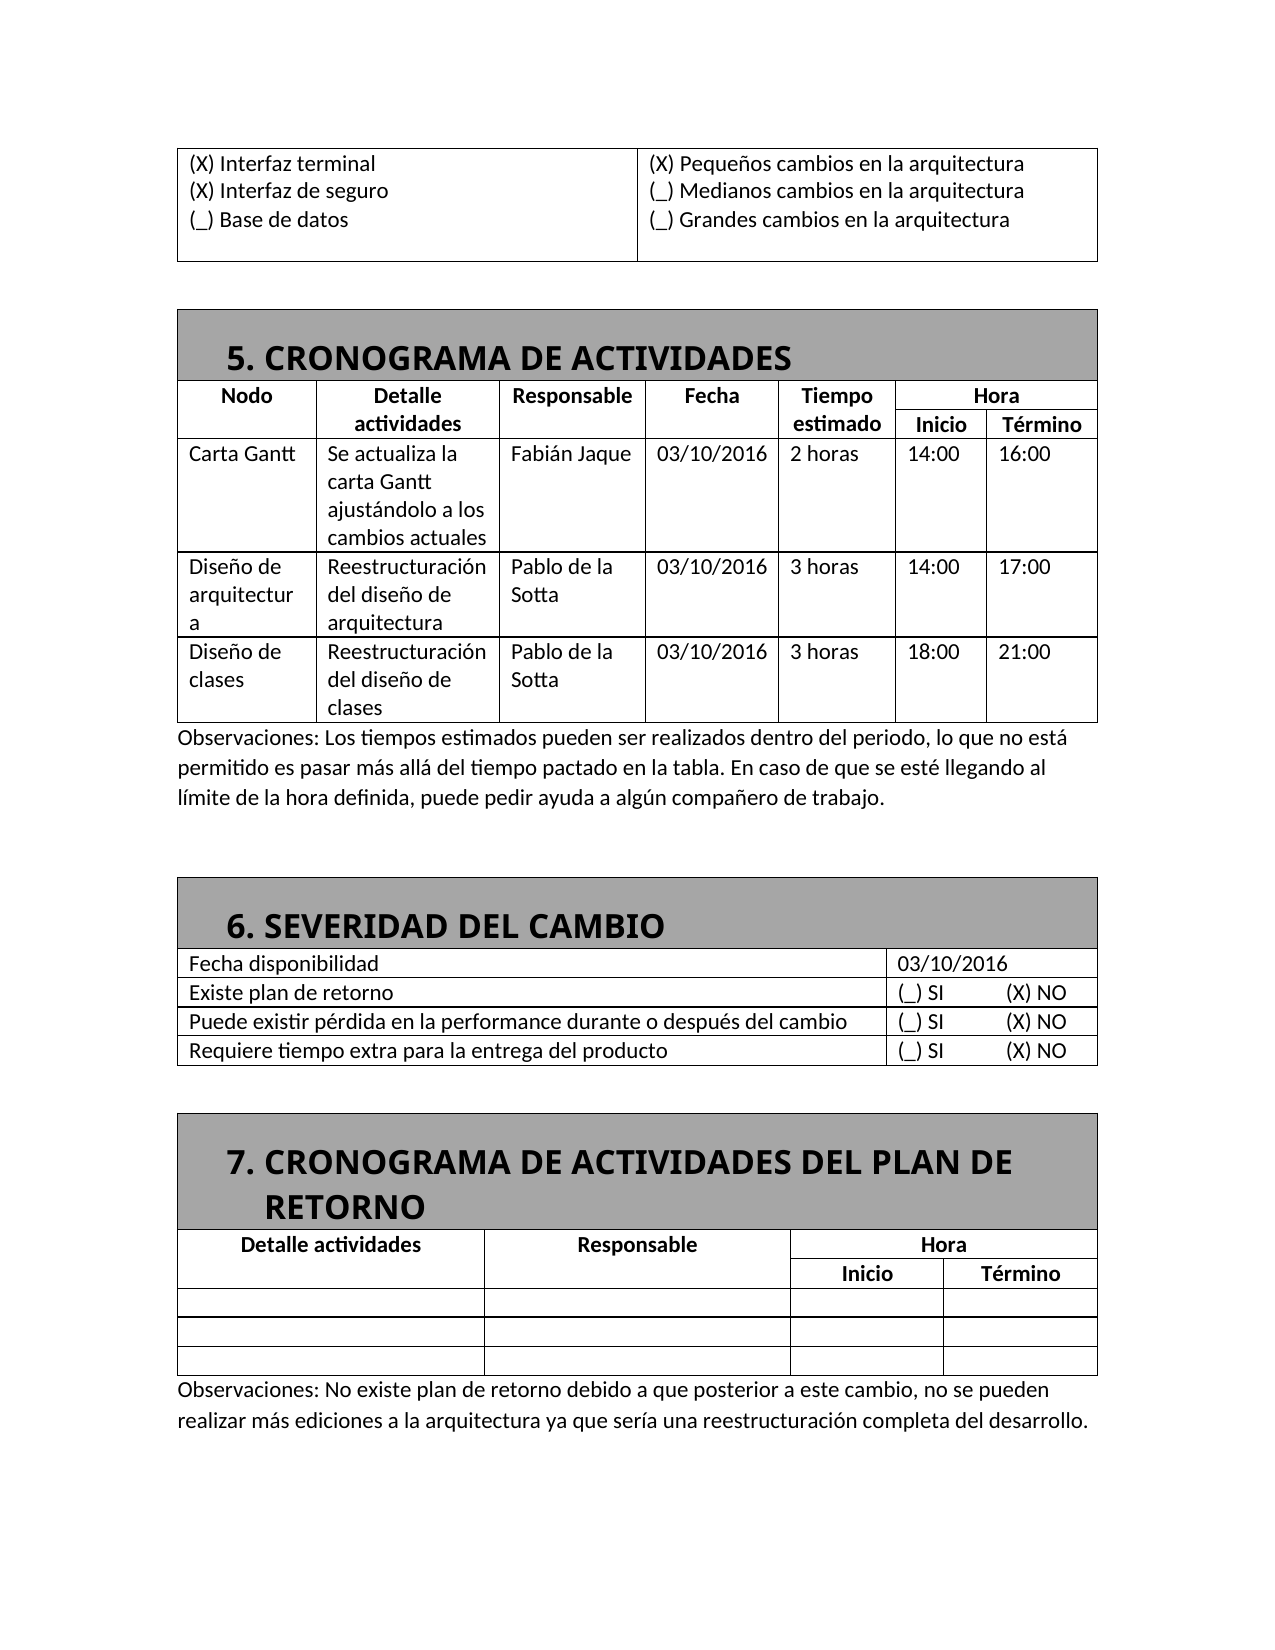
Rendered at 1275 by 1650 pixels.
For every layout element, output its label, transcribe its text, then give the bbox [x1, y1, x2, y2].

table_cell Inicio [896, 410, 986, 438]
table_cell 17:00 [987, 553, 1097, 636]
table_cell Carta Gantt [178, 439, 316, 551]
table_cell Responsable [485, 1230, 790, 1287]
table_cell Responsable [500, 381, 645, 438]
table_cell Fecha [646, 381, 778, 438]
table_cell 03/10/2016 [646, 638, 778, 722]
table_cell (_) SI (X) NO [887, 978, 1097, 1006]
table_cell [178, 1347, 484, 1374]
table_cell [791, 1289, 943, 1316]
table_cell 3 horas [779, 638, 895, 722]
text Observaciones: Los tiempos estimados pueden ser realizados dentro del periodo, lo que no está permitido es pasar más allá del tiempo pactado en la tabla. En caso de que se esté llegando al límite de la hora definida, puede pedir ayuda a algún compañero de trabajo. [177, 723, 1098, 811]
table_cell (X) Interfaz Web (X) Interfaz terminal (X) Interfaz de seguro (_) Base de datos [178, 149, 637, 261]
table_cell Pablo de la Sotta [500, 553, 645, 636]
table_cell [485, 1347, 790, 1374]
table_cell Fabián Jaque [500, 439, 645, 551]
table_cell [944, 1289, 1097, 1316]
table_cell 3 horas [779, 553, 895, 636]
table_cell [485, 1318, 790, 1346]
table_cell [944, 1347, 1097, 1374]
table_header CRONOGRAMA DE ACTIVIDADES DEL PLAN DE RETORNO [178, 1114, 1097, 1229]
table_cell 03/10/2016 [646, 553, 778, 636]
text Observaciones: No existe plan de retorno debido a que posterior a este cambio, no se pueden realizar más ediciones a la arquitectura ya que sería una reestructuración completa del desarrollo. [177, 1376, 1098, 1434]
table_cell Hora [896, 381, 1097, 409]
table_cell Hora [791, 1230, 1097, 1258]
table_cell [791, 1347, 943, 1374]
table_cell 16:00 [987, 439, 1097, 551]
table_cell Fecha disponibilidad [178, 949, 886, 977]
table_header CRONOGRAMA DE ACTIVIDADES [178, 310, 1097, 380]
table_cell Término [987, 410, 1097, 438]
table_cell 18:00 [896, 638, 986, 722]
table_cell Existe plan de retorno [178, 978, 886, 1006]
table_header SEVERIDAD DEL CAMBIO [178, 878, 1097, 948]
table_cell 21:00 [987, 638, 1097, 722]
table_cell 14:00 [896, 439, 986, 551]
table_cell Reestructuración del diseño de arquitectura [317, 553, 499, 636]
table_cell Severidad (X) Pequeños cambios en la arquitectura (_) Medianos cambios en la arquitectura (_) Grandes cambios en la arquitectura [638, 149, 1097, 261]
table_cell Término [944, 1259, 1097, 1287]
table_cell Diseño de clases [178, 638, 316, 722]
table_cell Se actualiza la carta Gantt ajustándolo a los cambios actuales [317, 439, 499, 551]
table_cell [791, 1318, 943, 1346]
table_cell 03/10/2016 [646, 439, 778, 551]
table_cell Reestructuración del diseño de clases [317, 638, 499, 722]
table_cell [178, 1289, 484, 1316]
table_cell [485, 1289, 790, 1316]
table_cell Puede existir pérdida en la performance durante o después del cambio [178, 1008, 886, 1035]
table_cell Pablo de la Sotta [500, 638, 645, 722]
table_cell (_) SI (X) NO [887, 1008, 1097, 1035]
table_cell [178, 1318, 484, 1346]
table_cell Detalle actividades [178, 1230, 484, 1287]
table_cell Tiempo estimado [779, 381, 895, 438]
table_cell Detalle actividades [317, 381, 499, 438]
table_cell Nodo [178, 381, 316, 438]
table_cell Diseño de arquitectura [178, 553, 316, 636]
table_cell Inicio [791, 1259, 943, 1287]
table_cell 2 horas [779, 439, 895, 551]
table_cell 03/10/2016 [887, 949, 1097, 977]
table_cell [944, 1318, 1097, 1346]
table_cell Requiere tiempo extra para la entrega del producto [178, 1036, 886, 1064]
table_cell (_) SI (X) NO [887, 1036, 1097, 1064]
table_cell 14:00 [896, 553, 986, 636]
